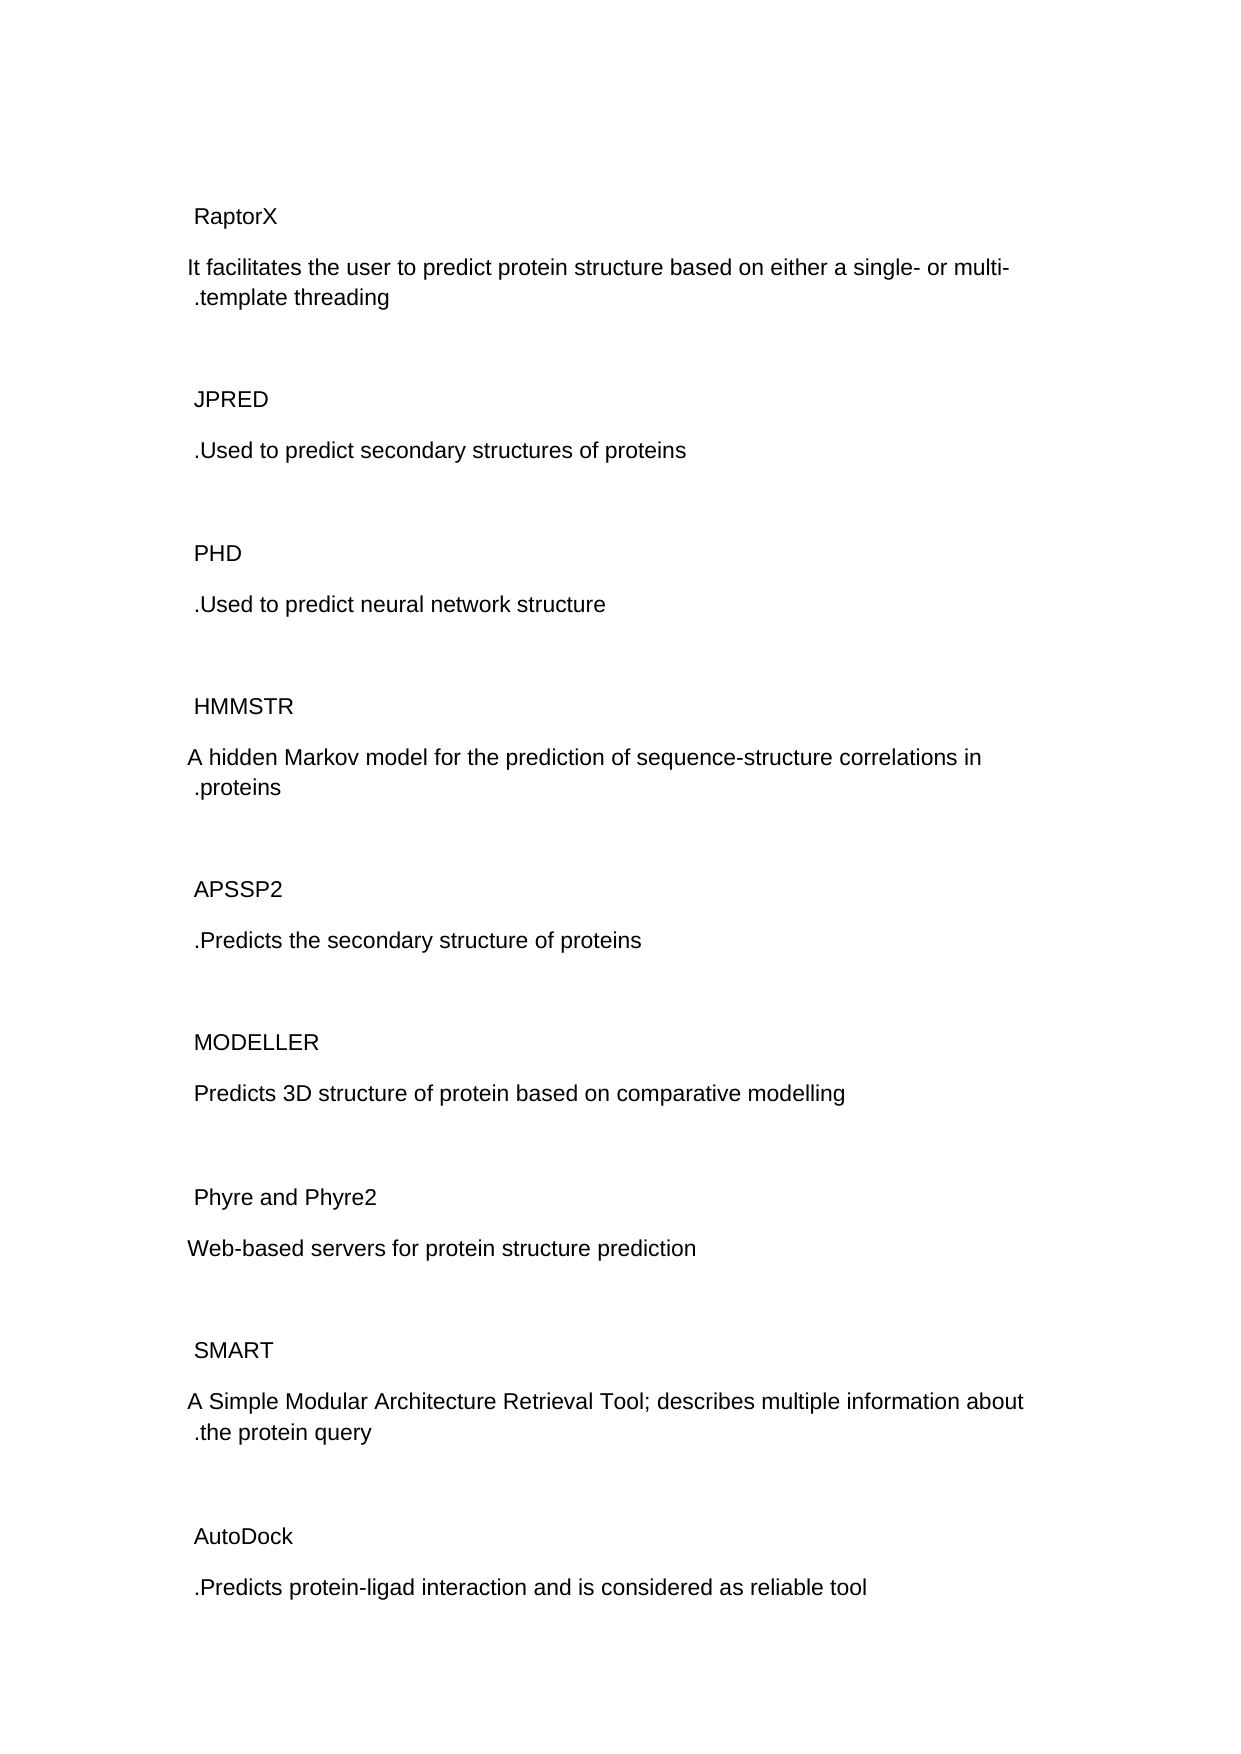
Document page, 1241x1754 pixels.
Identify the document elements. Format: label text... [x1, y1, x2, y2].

text APSSP2 [187, 876, 1053, 902]
text Used to predict secondary structures of proteins. [187, 437, 1053, 464]
text A hidden Markov model for the prediction of sequence-structure correlations in proteins. [187, 744, 1053, 800]
text Web-based servers for protein structure prediction [187, 1235, 1053, 1262]
text Used to predict neural network structure. [187, 591, 1053, 617]
text HMMSTR [187, 693, 1053, 719]
text JPRED [187, 386, 1053, 413]
text RaptorX [187, 203, 1053, 229]
text PHD [187, 539, 1053, 566]
text MODELLER [187, 1029, 1053, 1055]
text It facilitates the user to predict protein structure based on either a single- or multi-template threading. [187, 254, 1053, 311]
text SMART [187, 1337, 1053, 1364]
text Predicts the secondary structure of proteins. [187, 927, 1053, 953]
text A Simple Modular Architecture Retrieval Tool; describes multiple information about the protein query. [187, 1388, 1053, 1445]
text Predicts 3D structure of protein based on comparative modelling [187, 1080, 1053, 1106]
text Predicts protein-ligad interaction and is considered as reliable tool. [187, 1574, 1053, 1600]
text Phyre and Phyre2 [187, 1184, 1053, 1211]
text AutoDock [187, 1523, 1053, 1549]
